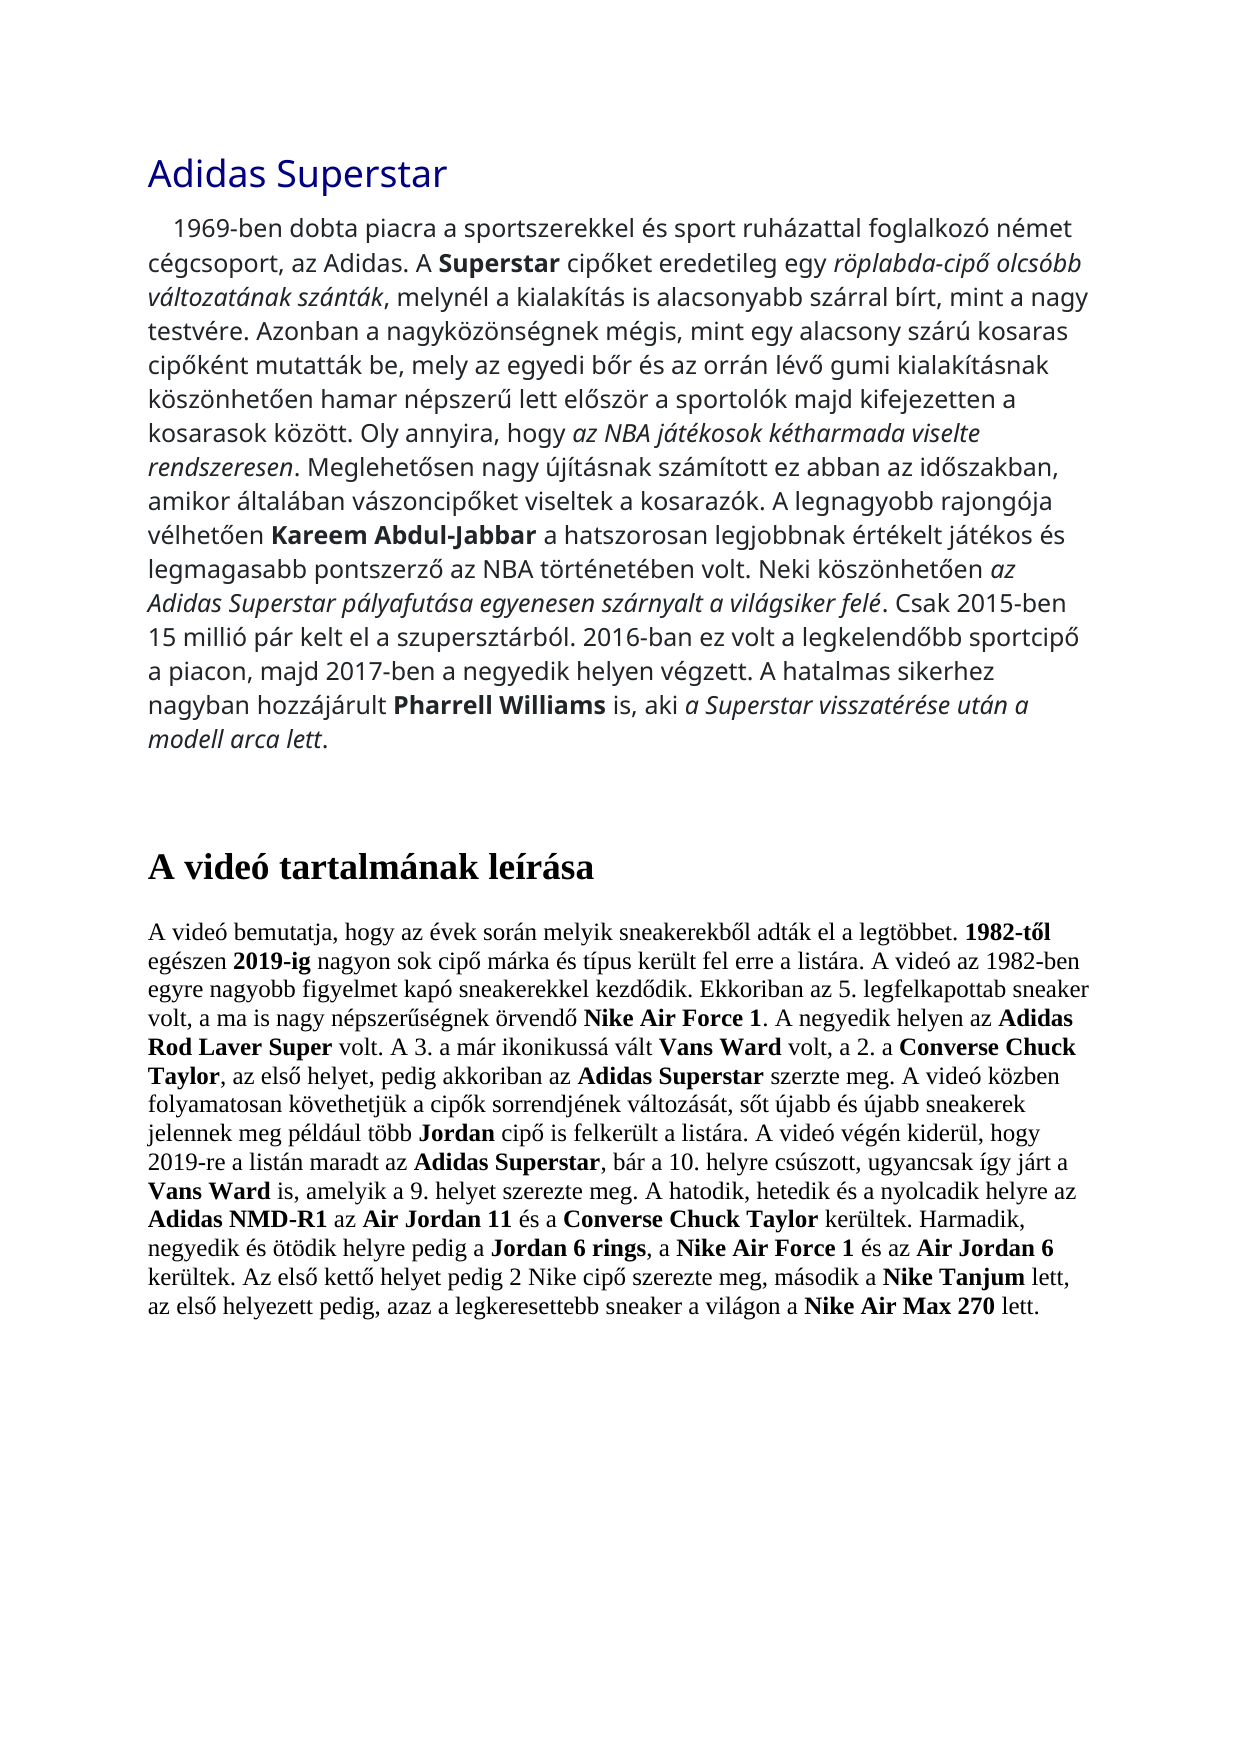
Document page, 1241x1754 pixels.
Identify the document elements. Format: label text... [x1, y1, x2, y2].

subtitle A videó tartalmának leírása [148, 845, 1093, 888]
text A videó bemutatja, hogy az évek során melyik sneakerekből adták el a legtöbbet. 1982-től egészen 2019-ig nagyon sok cipő márka és típus került fel erre a listára. A videó az 1982-ben egyre nagyobb figyelmet kapó sneakerekkel kezdődik. Ekkoriban az 5. legfelkapottab sneaker volt, a ma is nagy népszerűségnek örvendő Nike Air Force 1. A negyedik helyen az Adidas Rod Laver Super volt. A 3. a már ikonikussá vált Vans Ward volt, a 2. a Converse Chuck Taylor, az első helyet, pedig akkoriban az Adidas Superstar szerzte meg. A videó közben folyamatosan követhetjük a cipők sorrendjének változását, sőt újabb és újabb sneakerek jelennek meg például több Jordan cipő is felkerült a listára. A videó végén kiderül, hogy 2019-re a listán maradt az Adidas Superstar, bár a 10. helyre csúszott, ugyancsak így járt a Vans Ward is, amelyik a 9. helyet szerezte meg. A hatodik, hetedik és a nyolcadik helyre az Adidas NMD-R1 az Air Jordan 11 és a Converse Chuck Taylor kerültek. Harmadik, negyedik és ötödik helyre pedig a Jordan 6 rings, a Nike Air Force 1 és az Air Jordan 6 kerültek. Az első kettő helyet pedig 2 Nike cipő szerezte meg, második a Nike Tanjum lett, az első helyezett pedig, azaz a legkeresettebb sneaker a világon a Nike Air Max 270 lett. [148, 917, 1093, 1319]
text 1969-ben dobta piacra a sportszerekkel és sport ruházattal foglalkozó német cégcsoport, az Adidas. A Superstar cipőket eredetileg egy röplabda-cipő olcsóbb változatának szánták, melynél a kialakítás is alacsonyabb szárral bírt, mint a nagy testvére. Azonban a nagyközönségnek mégis, mint egy alacsony szárú kosaras cipőként mutatták be, mely az egyedi bőr és az orrán lévő gumi kialakításnak köszönhetően hamar népszerű lett először a sportolók majd kifejezetten a kosarasok között. Oly annyira, hogy az NBA játékosok kétharmada viselte rendszeresen. Meglehetősen nagy újításnak számított ez abban az időszakban, amikor általában vászoncipőket viseltek a kosarazók. A legnagyobb rajongója vélhetően Kareem Abdul-Jabbar a hatszorosan legjobbnak értékelt játékos és legmagasabb pontszerző az NBA történetében volt. Neki köszönhetően az Adidas Superstar pályafutása egyenesen szárnyalt a világsiker felé. Csak 2015-ben 15 millió pár kelt el a szupersztárból. 2016-ban ez volt a legkelendőbb sportcipő a piacon, majd 2017-ben a negyedik helyen végzett. A hatalmas sikerhez nagyban hozzájárult Pharrell Williams is, aki a Superstar visszatérése után a modell arca lett. [148, 211, 1093, 756]
subtitle Adidas Superstar [148, 148, 1093, 199]
